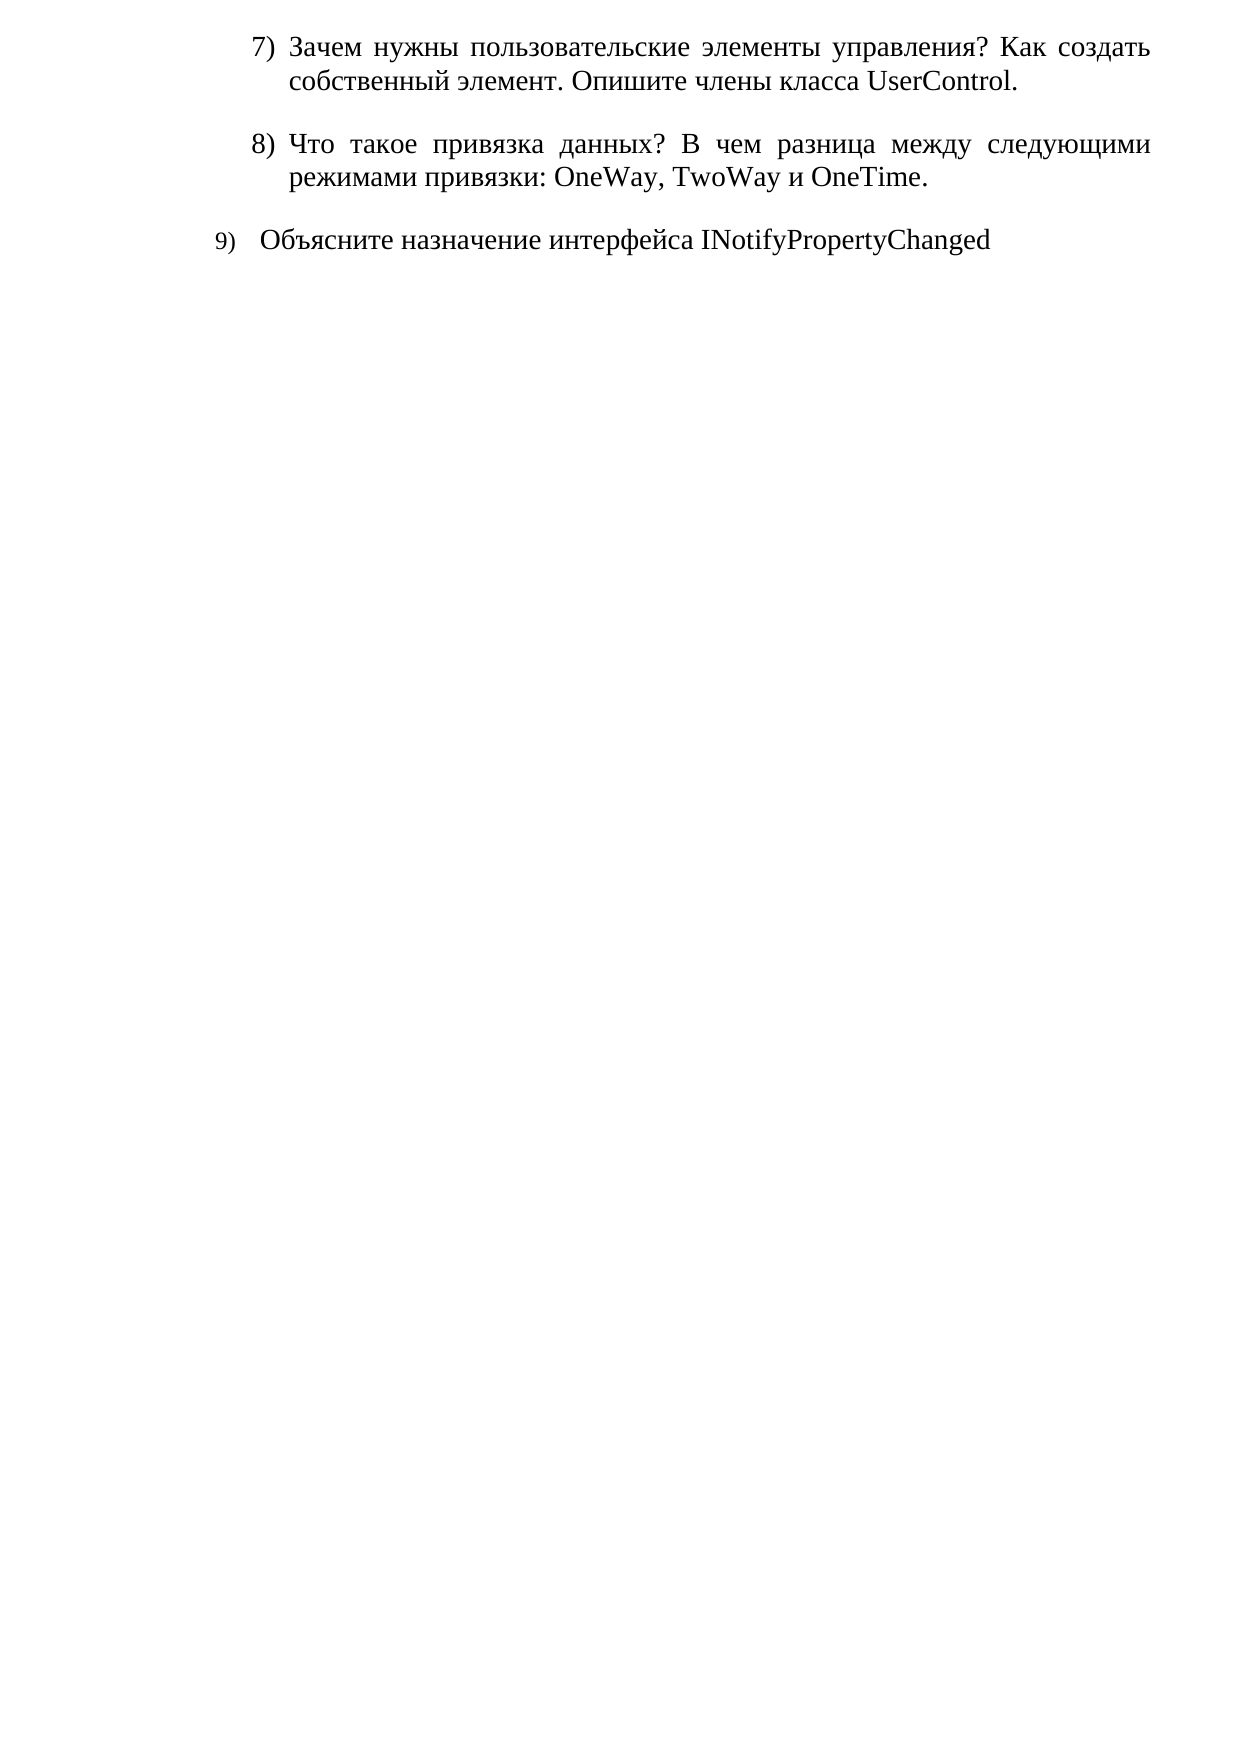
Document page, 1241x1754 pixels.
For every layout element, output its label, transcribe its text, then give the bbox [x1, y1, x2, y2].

list Что такое привязка данных? В чем разница между следующими режимами привязки: OneWay, TwoWay и OneTime. [251, 126, 1152, 193]
list Зачем нужны пользовательские элементы управления? Как создать собственный элемент. Опишите члены класса UserControl. [251, 29, 1152, 97]
list Объясните назначение интерфейса INotifyPropertyChanged [215, 222, 1152, 256]
